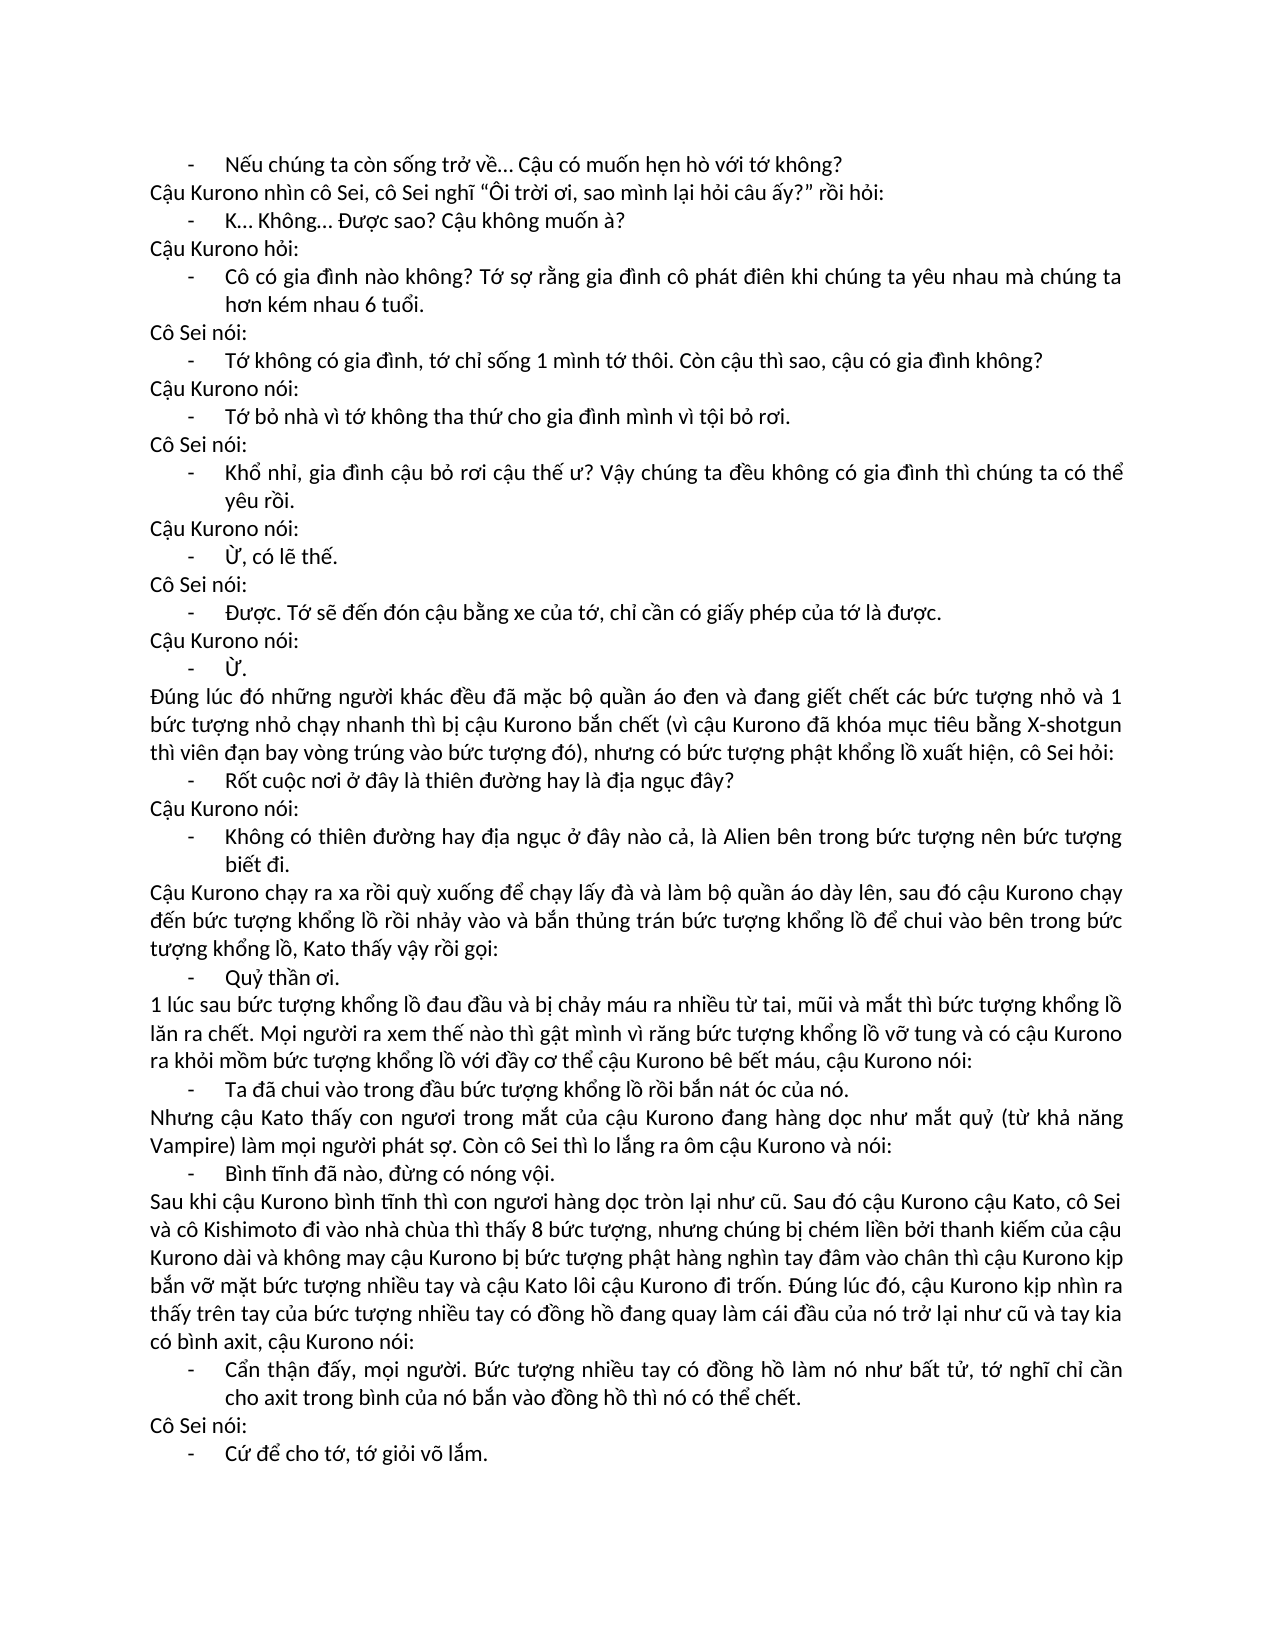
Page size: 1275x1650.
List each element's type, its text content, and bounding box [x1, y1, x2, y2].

list Cô có gia đình nào không? Tớ sợ rằng gia đình cô phát điên khi chúng ta yêu nhau mà chúng ta hơn kém nhau 6 tuổi. [187, 262, 1125, 318]
text Đúng lúc đó những người khác đều đã mặc bộ quần áo đen và đang giết chết các bức tượng nhỏ và 1 bức tượng nhỏ chạy nhanh thì bị cậu Kurono bắn chết (vì cậu Kurono đã khóa mục tiêu bằng X-shotgun thì viên đạn bay vòng trúng vào bức tượng đó), nhưng có bức tượng phật khổng lồ xuất hiện, cô Sei hỏi: [150, 682, 1125, 766]
list Không có thiên đường hay địa ngục ở đây nào cả, là Alien bên trong bức tượng nên bức tượng biết đi. [187, 822, 1125, 878]
text Cậu Kurono nói: [150, 514, 1125, 542]
list Cẩn thận đấy, mọi người. Bức tượng nhiều tay có đồng hồ làm nó như bất tử, tớ nghĩ chỉ cần cho axit trong bình của nó bắn vào đồng hồ thì nó có thể chết. [187, 1355, 1125, 1411]
text Cô Sei nói: [150, 318, 1125, 346]
text Sau khi cậu Kurono bình tĩnh thì con ngươi hàng dọc tròn lại như cũ. Sau đó cậu Kurono cậu Kato, cô Sei và cô Kishimoto đi vào nhà chùa thì thấy 8 bức tượng, nhưng chúng bị chém liền bởi thanh kiếm của cậu Kurono dài và không may cậu Kurono bị bức tượng phật hàng nghìn tay đâm vào chân thì cậu Kurono kịp bắn vỡ mặt bức tượng nhiều tay và cậu Kato lôi cậu Kurono đi trốn. Đúng lúc đó, cậu Kurono kịp nhìn ra thấy trên tay của bức tượng nhiều tay có đồng hồ đang quay làm cái đầu của nó trở lại như cũ và tay kia có bình axit, cậu Kurono nói: [150, 1187, 1125, 1355]
list Tớ bỏ nhà vì tớ không tha thứ cho gia đình mình vì tội bỏ rơi. [187, 402, 1125, 430]
text Nhưng cậu Kato thấy con ngươi trong mắt của cậu Kurono đang hàng dọc như mắt quỷ (từ khả năng Vampire) làm mọi người phát sợ. Còn cô Sei thì lo lắng ra ôm cậu Kurono và nói: [150, 1103, 1125, 1159]
list Được. Tớ sẽ đến đón cậu bằng xe của tớ, chỉ cần có giấy phép của tớ là được. [187, 598, 1125, 626]
list Khổ nhỉ, gia đình cậu bỏ rơi cậu thế ư? Vậy chúng ta đều không có gia đình thì chúng ta có thể yêu rồi. [187, 458, 1125, 514]
list Quỷ thần ơi. [187, 963, 1125, 991]
text Cậu Kurono nói: [150, 794, 1125, 822]
list Bình tĩnh đã nào, đừng có nóng vội. [187, 1159, 1125, 1187]
list Nếu chúng ta còn sống trở về… Cậu có muốn hẹn hò với tớ không? [187, 150, 1125, 178]
list K… Không… Được sao? Cậu không muốn à? [187, 206, 1125, 234]
text Cậu Kurono hỏi: [150, 234, 1125, 262]
text Cô Sei nói: [150, 1411, 1125, 1439]
text 1 lúc sau bức tượng khổng lồ đau đầu và bị chảy máu ra nhiều từ tai, mũi và mắt thì bức tượng khổng lồ lăn ra chết. Mọi người ra xem thế nào thì gật mình vì răng bức tượng khổng lồ vỡ tung và có cậu Kurono ra khỏi mồm bức tượng khổng lồ với đầy cơ thể cậu Kurono bê bết máu, cậu Kurono nói: [150, 991, 1125, 1075]
list Ta đã chui vào trong đầu bức tượng khổng lồ rồi bắn nát óc của nó. [187, 1075, 1125, 1103]
list Tớ không có gia đình, tớ chỉ sống 1 mình tớ thôi. Còn cậu thì sao, cậu có gia đình không? [187, 346, 1125, 374]
text Cô Sei nói: [150, 430, 1125, 458]
text Cậu Kurono nói: [150, 626, 1125, 654]
text Cậu Kurono chạy ra xa rồi quỳ xuống để chạy lấy đà và làm bộ quần áo dày lên, sau đó cậu Kurono chạy đến bức tượng khổng lồ rồi nhảy vào và bắn thủng trán bức tượng khổng lồ để chui vào bên trong bức tượng khổng lồ, Kato thấy vậy rồi gọi: [150, 878, 1125, 963]
text Cậu Kurono nhìn cô Sei, cô Sei nghĩ “Ôi trời ơi, sao mình lại hỏi câu ấy?” rồi hỏi: [150, 178, 1125, 206]
list Ừ, có lẽ thế. [187, 542, 1125, 570]
text Cô Sei nói: [150, 570, 1125, 598]
list Ừ. [187, 654, 1125, 682]
text Cậu Kurono nói: [150, 374, 1125, 402]
list Cứ để cho tớ, tớ giỏi võ lắm. [187, 1439, 1125, 1467]
list Rốt cuộc nơi ở đây là thiên đường hay là địa ngục đây? [187, 766, 1125, 794]
